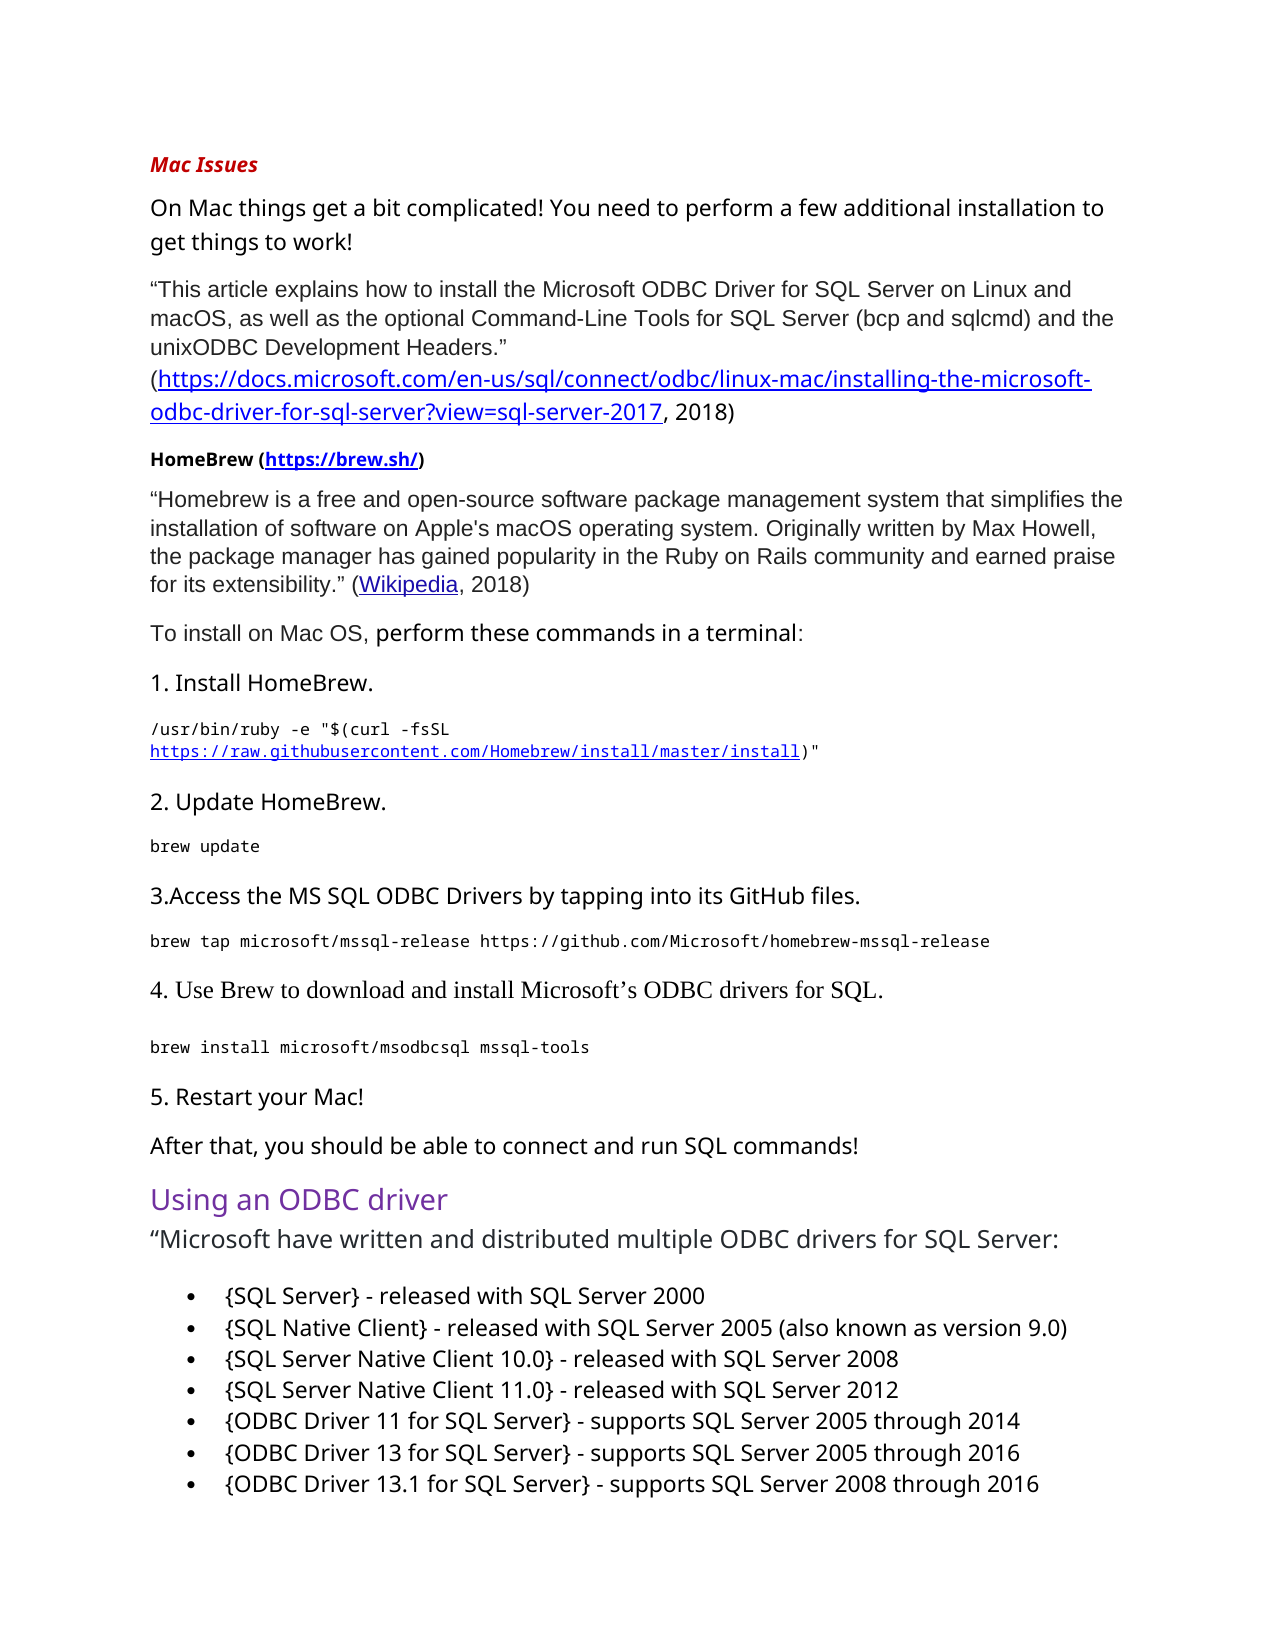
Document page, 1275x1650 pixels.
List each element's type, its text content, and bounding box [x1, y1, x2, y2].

text 1. Install HomeBrew. [150, 667, 1125, 698]
text 3.Access the MS SQL ODBC Drivers by tapping into its GitHub files. [150, 880, 1125, 912]
list {SQL Server Native Client 11.0} - released with SQL Server 2012 [187, 1374, 1125, 1405]
text On Mac things get a bit complicated! You need to perform a few additional installation to get things to work! [150, 192, 1125, 257]
subtitle HomeBrew (https://brew.sh/) [150, 447, 1125, 472]
text brew install microsoft/msodbcsql mssql-tools [150, 1035, 1125, 1058]
text “Microsoft have written and distributed multiple ODBC drivers for SQL Server: [150, 1221, 1125, 1255]
text 5. Restart your Mac! [150, 1081, 1125, 1112]
text After that, you should be able to connect and run SQL commands! [150, 1130, 1125, 1161]
list {SQL Native Client} - released with SQL Server 2005 (also known as version 9.0) [187, 1312, 1125, 1343]
text brew tap microsoft/mssql-release https://github.com/Microsoft/homebrew-mssql-release [150, 930, 1125, 952]
text 2. Update HomeBrew. [150, 785, 1125, 817]
text /usr/bin/ruby -e "$(curl -fsSL https://raw.githubusercontent.com/Homebrew/install/master/install)" [150, 717, 1125, 763]
text “Homebrew is a free and open-source software package management system that simplifies the installation of software on Apple's macOS operating system. Originally written by Max Howell, the package manager has gained popularity in the Ruby on Rails community and earned praise for its extensibility.” (Wikipedia, 2018) [150, 486, 1125, 598]
text brew update [150, 835, 1125, 858]
list {ODBC Driver 13.1 for SQL Server} - supports SQL Server 2008 through 2016 [187, 1468, 1125, 1499]
text “This article explains how to install the Microsoft ODBC Driver for SQL Server on Linux and macOS, as well as the optional Command-Line Tools for SQL Server (bcp and sqlcmd) and the unixODBC Development Headers.” (https://docs.microsoft.com/en-us/sql/connect/odbc/linux-mac/installing-the-microsoft-odbc-driver-for-sql-server?view=sql-server-2017, 2018) [150, 276, 1125, 428]
list {ODBC Driver 13 for SQL Server} - supports SQL Server 2005 through 2016 [187, 1437, 1125, 1468]
list {SQL Server Native Client 10.0} - released with SQL Server 2008 [187, 1343, 1125, 1374]
list {SQL Server} - released with SQL Server 2000 [187, 1280, 1125, 1312]
list {ODBC Driver 11 for SQL Server} - supports SQL Server 2005 through 2014 [187, 1405, 1125, 1437]
subtitle Mac Issues [150, 150, 1125, 178]
subtitle Using an ODBC driver [150, 1179, 1125, 1219]
text To install on Mac OS, perform these commands in a terminal: [150, 616, 1125, 648]
text 4. Use Brew to download and install Microsoft’s ODBC drivers for SQL. [150, 975, 1125, 1004]
